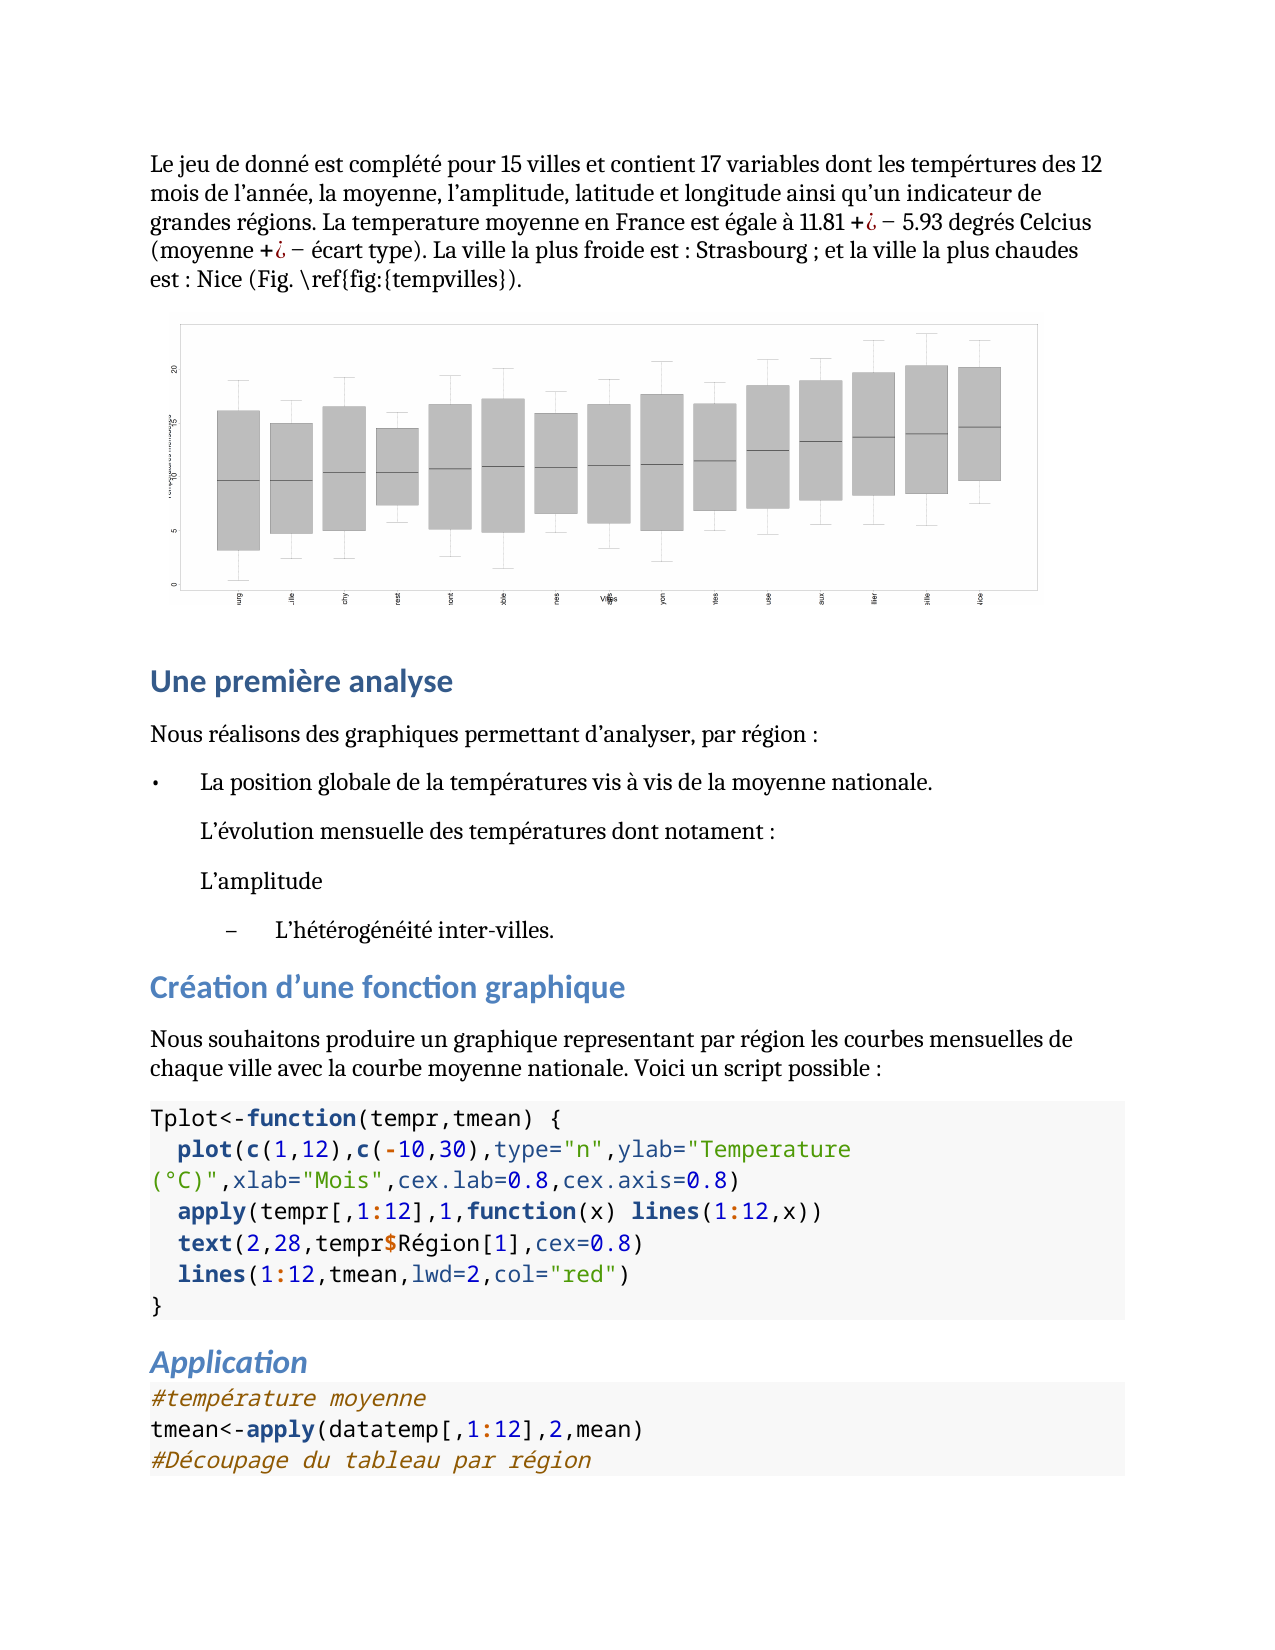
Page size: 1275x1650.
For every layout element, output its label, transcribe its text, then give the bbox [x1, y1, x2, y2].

list L’évolution mensuelle des températures dont notament : [150, 817, 1125, 846]
picture [168, 312, 1044, 605]
subtitle Application [150, 1341, 1125, 1382]
subtitle Une première analyse [150, 660, 1125, 701]
list L’amplitude [150, 867, 1125, 895]
text Nous réalisons des graphiques permettant d’analyser, par région : [150, 720, 1125, 749]
text Tplot<-function(tempr,tmean) { plot(c(1,12),c(-10,30),type="n",ylab="Temperature (°C)",xlab="Mois",cex.lab=0.8,cex.axis=0.8) apply(tempr[,1:12],1,function(x) lines(1:12,x)) text(2,28,tempr$Région[1],cex=0.8) lines(1:12,tmean,lwd=2,col="red") } [164, 1101, 1125, 1320]
subtitle Création d’une fonction graphique [150, 966, 1125, 1006]
list La position globale de la températures vis à vis de la moyenne nationale. [150, 767, 1125, 796]
list L’hétérogénéité inter-villes. [225, 916, 1125, 945]
text Le jeu de donné est complété pour 15 villes et contient 17 variables dont les tempértures des 12 mois de l’année, la moyenne, l’amplitude, latitude et longitude ainsi qu’un indicateur de grandes régions. La temperature moyenne en France est égale à 11.81 5.93 degrés Celcius (moyenne écart type). La ville la plus froide est : Strasbourg ; et la ville la plus chaudes est : Nice (Fig. \ref{fig:{tempvilles}). [150, 150, 1125, 294]
text Nous souhaitons produire un graphique representant par région les courbes mensuelles de chaque ville avec la courbe moyenne nationale. Voici un script possible : [150, 1025, 1125, 1083]
